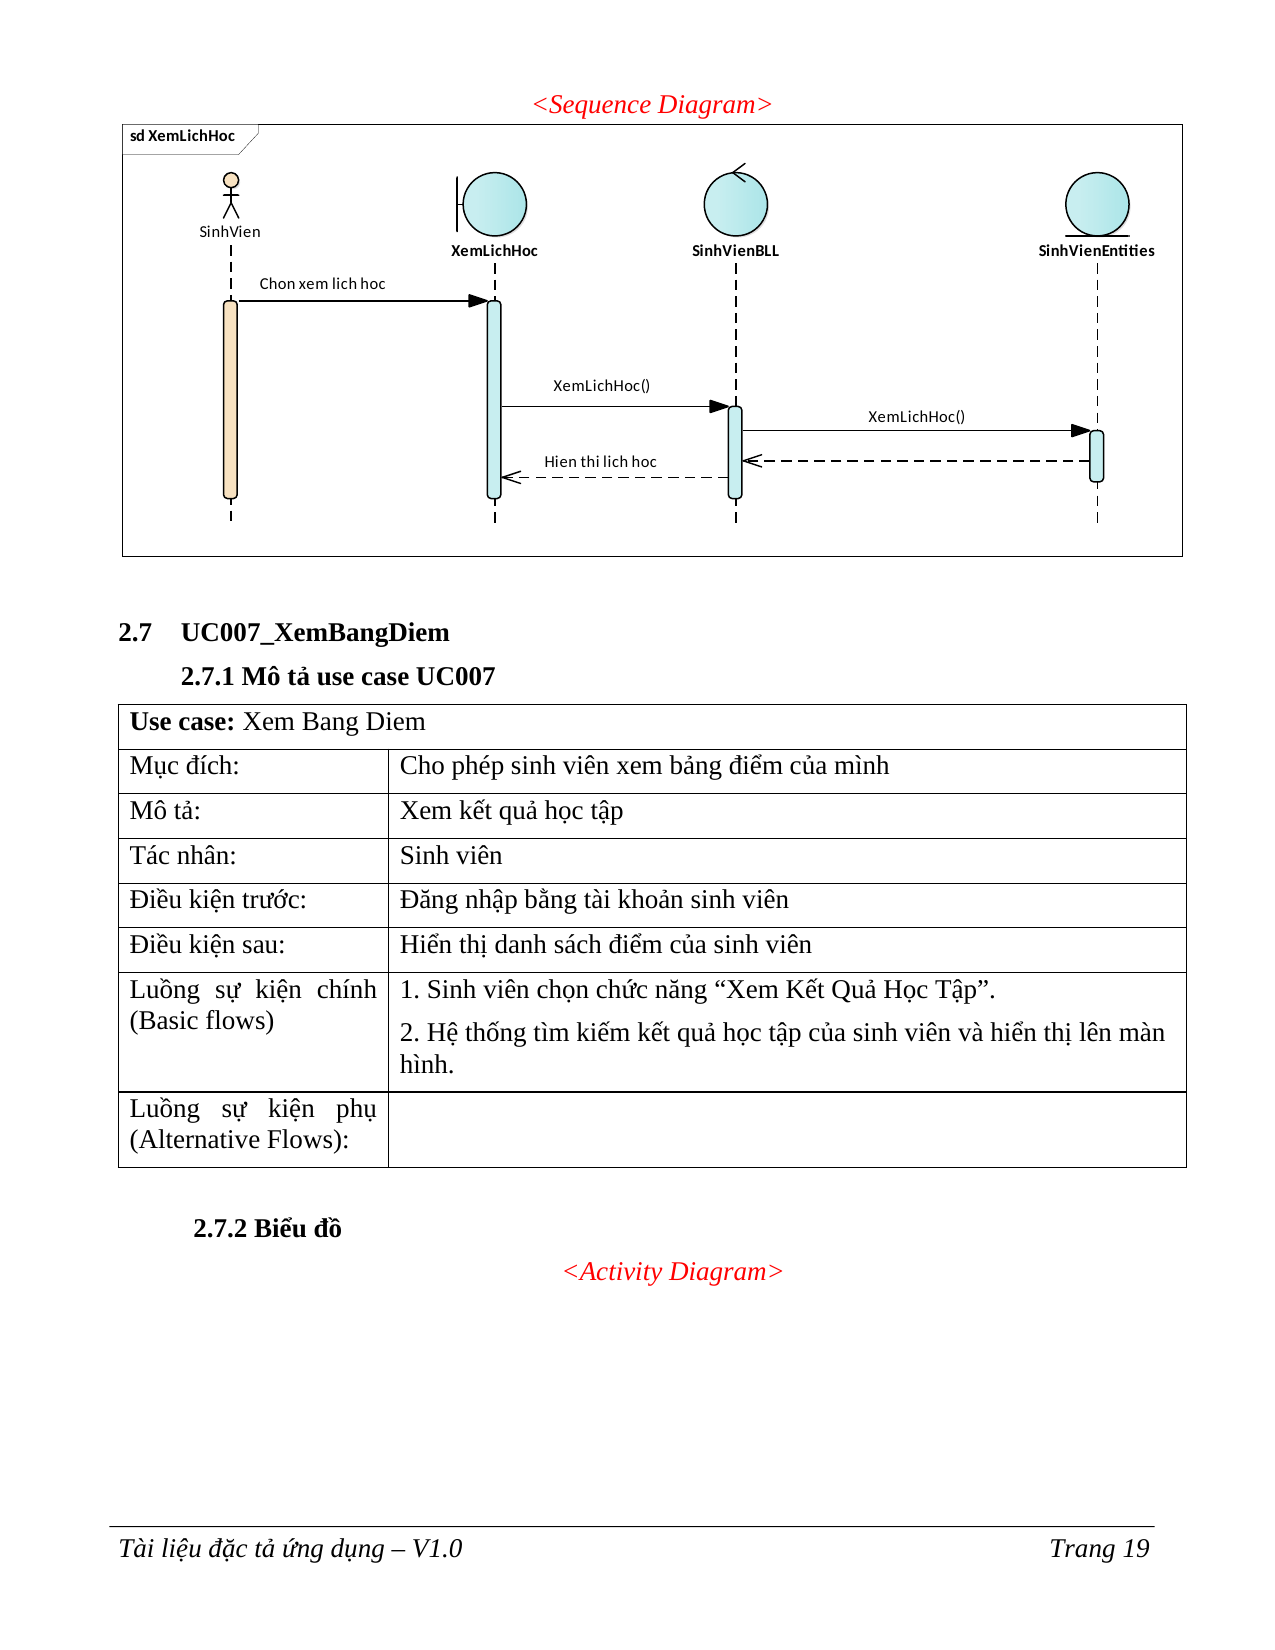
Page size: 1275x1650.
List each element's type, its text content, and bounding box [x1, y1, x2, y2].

table_cell Điều kiện trước: [119, 884, 388, 927]
table_cell Hiển thị danh sách điểm của sinh viên [389, 928, 1186, 972]
table_cell Sinh viên [389, 839, 1186, 882]
subtitle UC007_XemBangDiem [118, 616, 1186, 648]
table_cell [389, 1093, 1186, 1167]
table_cell Đăng nhập bằng tài khoản sinh viên [389, 884, 1186, 927]
table_cell 1. Sinh viên chọn chức năng “Xem Kết Quả Học Tập”. 2. Hệ thống tìm kiếm kết quả học tập của sinh viên và hiển thị lên màn hình. [389, 973, 1186, 1091]
table_cell Tác nhân: [119, 839, 388, 882]
table_cell Mô tả: [119, 794, 388, 838]
table_cell Xem kết quả học tập [389, 794, 1186, 838]
table_cell Luồng sự kiện phụ (Alternative Flows): [119, 1093, 388, 1167]
subtitle 2.7.2 Biểu đồ [118, 1212, 1186, 1243]
text <Activity Diagram> [162, 1256, 1186, 1287]
subtitle 2.7.1 Mô tả use case UC007 [118, 660, 1186, 691]
table_cell Mục đích: [119, 750, 388, 793]
text <Sequence Diagram> [118, 89, 1186, 560]
table_header Use case: Xem Bang Diem [119, 705, 1186, 748]
table_cell Điều kiện sau: [119, 928, 388, 972]
table_cell Luồng sự kiện chính (Basic flows) [119, 973, 388, 1091]
table_cell Cho phép sinh viên xem bảng điểm của mình [389, 750, 1186, 793]
